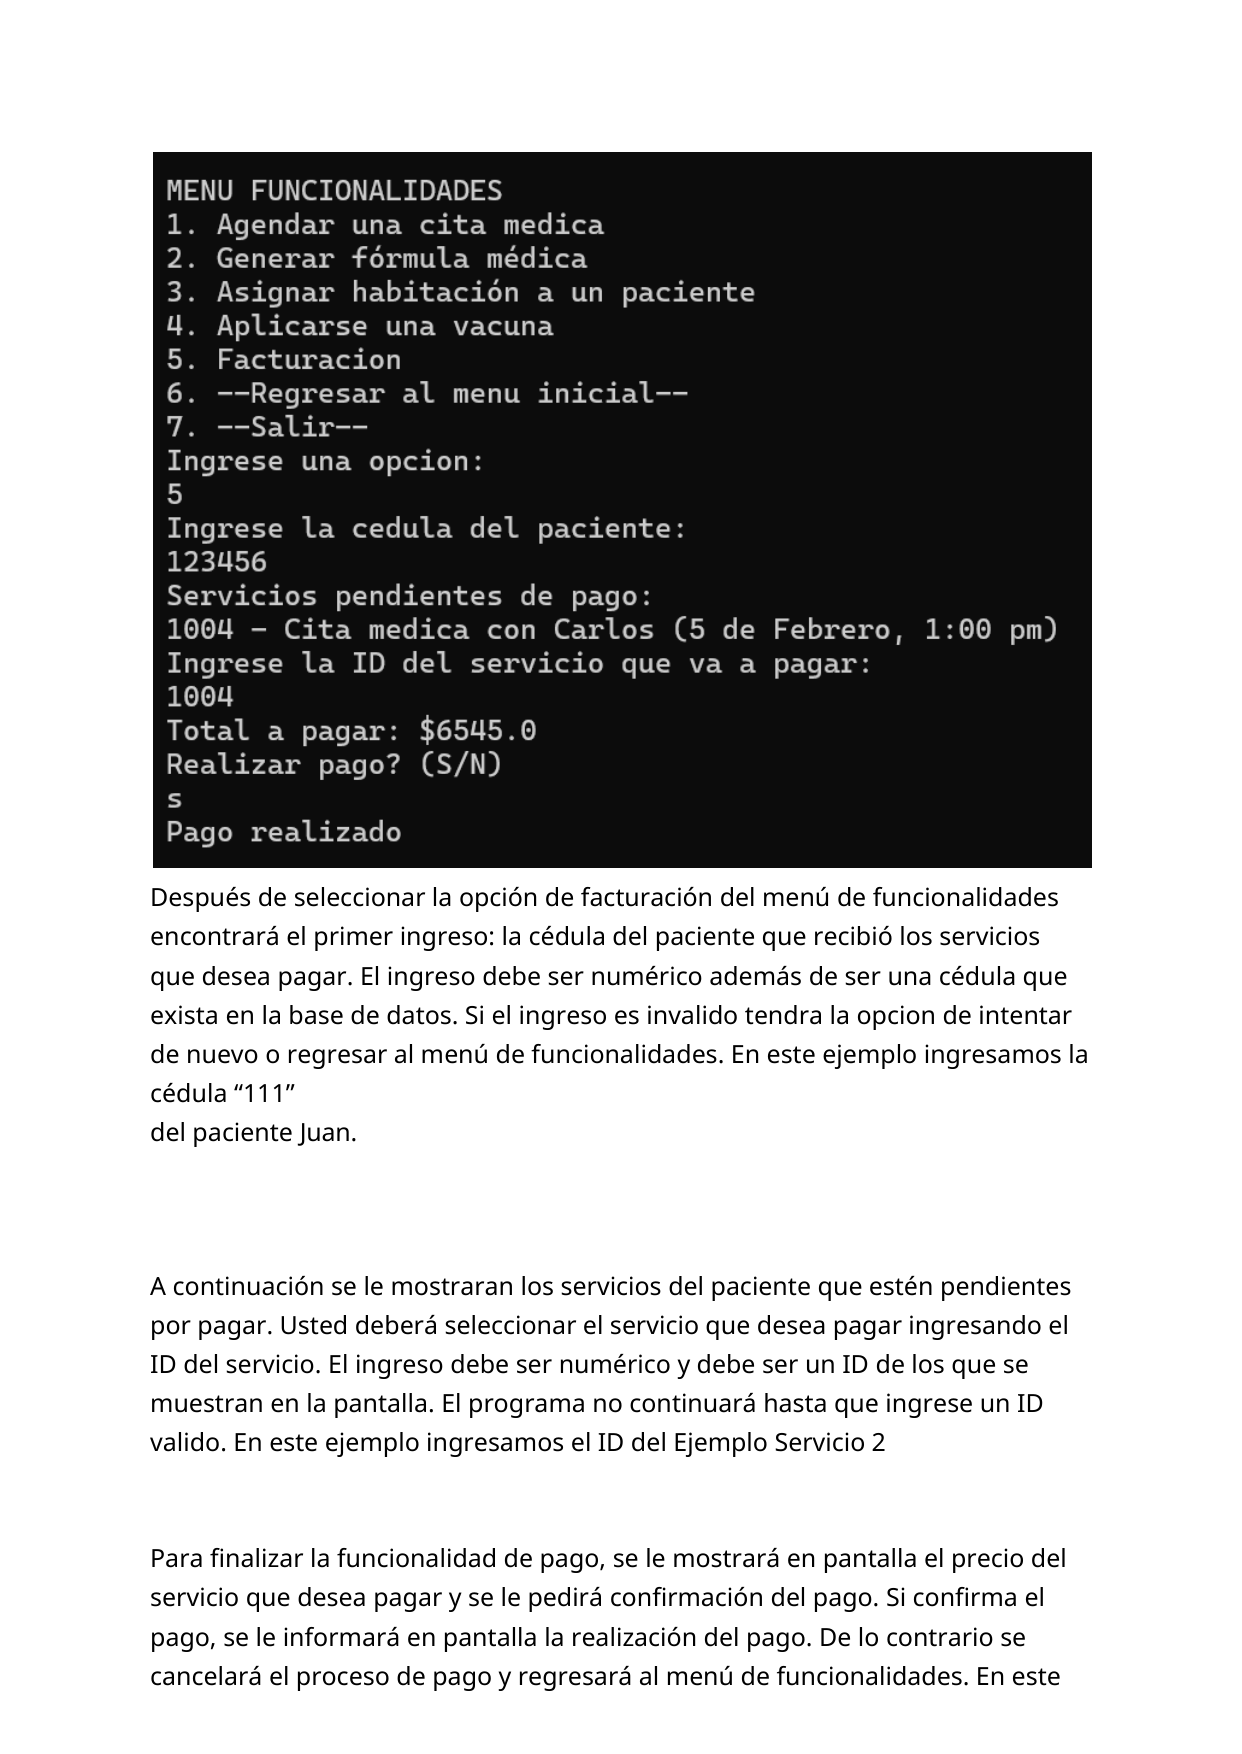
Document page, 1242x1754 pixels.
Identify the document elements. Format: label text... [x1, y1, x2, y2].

text Después de seleccionar la opción de facturación del menú de funcionalidades encontrará el primer ingreso: la cédula del paciente que recibió los servicios que desea pagar. El ingreso debe ser numérico además de ser una cédula que exista en la base de datos. Si el ingreso es invalido tendra la opcion de intentar de nuevo o regresar al menú de funcionalidades. En este ejemplo ingresamos la cédula “111” [150, 880, 1090, 1110]
text A continuación se le mostraran los servicios del paciente que estén pendientes por pagar. Usted deberá seleccionar el servicio que desea pagar ingresando el ID del servicio. El ingreso debe ser numérico y debe ser un ID de los que se muestran en la pantalla. El programa no continuará hasta que ingrese un ID valido. En este ejemplo ingresamos el ID del Ejemplo Servicio 2 [150, 1268, 1078, 1459]
text del paciente Juan. [150, 1115, 1242, 1149]
picture [153, 152, 1092, 868]
